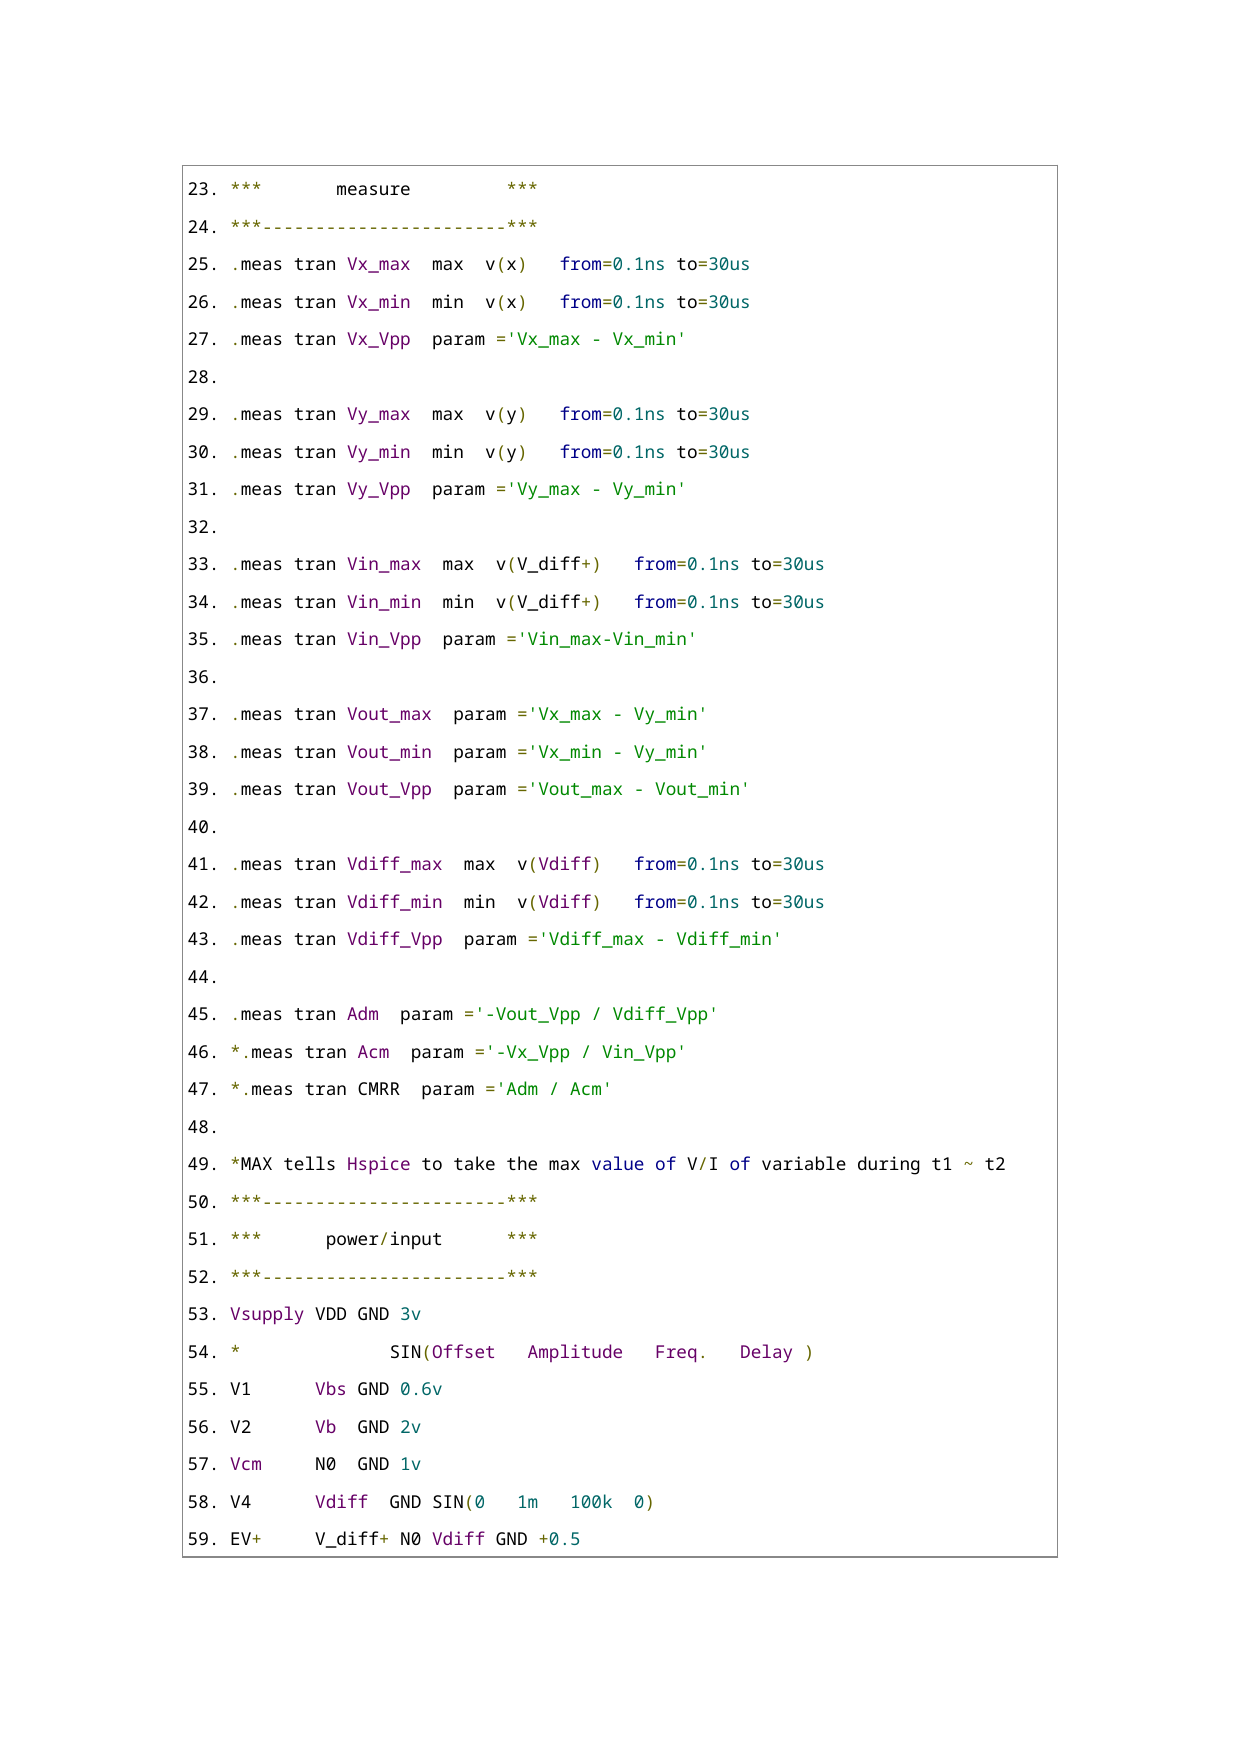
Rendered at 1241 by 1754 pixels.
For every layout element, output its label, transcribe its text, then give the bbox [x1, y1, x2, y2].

text 46. *.meas tran Acm param ='-Vx_Vpp / Vin_Vpp' [187, 1033, 1053, 1070]
text 44. [187, 958, 1053, 995]
text 52. ***-----------------------*** [187, 1258, 1053, 1295]
text 38. .meas tran Vout_min param ='Vx_min - Vy_min' [187, 733, 1053, 770]
text 24. ***-----------------------*** [187, 208, 1053, 245]
text 35. .meas tran Vin_Vpp param ='Vin_max-Vin_min' [187, 620, 1053, 658]
text 31. .meas tran Vy_Vpp param ='Vy_max - Vy_min' [187, 470, 1053, 508]
text 49. *MAX tells Hspice to take the max value of V/I of variable during t1 ~ t2 [187, 1145, 1053, 1183]
text 48. [187, 1108, 1053, 1145]
text 33. .meas tran Vin_max max v(V_diff+) from=0.1ns to=30us [187, 545, 1053, 583]
text 41. .meas tran Vdiff_max max v(Vdiff) from=0.1ns to=30us [187, 845, 1053, 883]
text 37. .meas tran Vout_max param ='Vx_max - Vy_min' [187, 695, 1053, 733]
text 43. .meas tran Vdiff_Vpp param ='Vdiff_max - Vdiff_min' [187, 920, 1053, 958]
text 27. .meas tran Vx_Vpp param ='Vx_max - Vx_min' [187, 320, 1053, 358]
text 26. .meas tran Vx_min min v(x) from=0.1ns to=30us [187, 283, 1053, 320]
text 39. .meas tran Vout_Vpp param ='Vout_max - Vout_min' [187, 770, 1053, 808]
text 50. ***-----------------------*** [187, 1183, 1053, 1220]
text 55. V1 Vbs GND 0.6v [187, 1370, 1053, 1408]
text 45. .meas tran Adm param ='-Vout_Vpp / Vdiff_Vpp' [187, 995, 1053, 1033]
text 28. [187, 358, 1053, 395]
text 30. .meas tran Vy_min min v(y) from=0.1ns to=30us [187, 433, 1053, 470]
text 59. EV+ V_diff+ N0 Vdiff GND +0.5 [187, 1520, 1053, 1556]
text 23. *** measure *** [183, 166, 1057, 208]
text 58. V4 Vdiff GND SIN(0 1m 100k 0) [187, 1483, 1053, 1520]
text 54. * SIN(Offset Amplitude Freq. Delay ) [187, 1333, 1053, 1370]
text 32. [187, 508, 1053, 545]
text 57. Vcm N0 GND 1v [187, 1445, 1053, 1483]
text 34. .meas tran Vin_min min v(V_diff+) from=0.1ns to=30us [187, 583, 1053, 620]
text 47. *.meas tran CMRR param ='Adm / Acm' [187, 1070, 1053, 1108]
text 42. .meas tran Vdiff_min min v(Vdiff) from=0.1ns to=30us [187, 883, 1053, 920]
text 25. .meas tran Vx_max max v(x) from=0.1ns to=30us [187, 245, 1053, 283]
text 40. [187, 808, 1053, 845]
text 36. [187, 658, 1053, 695]
text 29. .meas tran Vy_max max v(y) from=0.1ns to=30us [187, 395, 1053, 433]
text 53. Vsupply VDD GND 3v [187, 1295, 1053, 1333]
text 51. *** power/input *** [187, 1220, 1053, 1258]
text 56. V2 Vb GND 2v [187, 1408, 1053, 1445]
